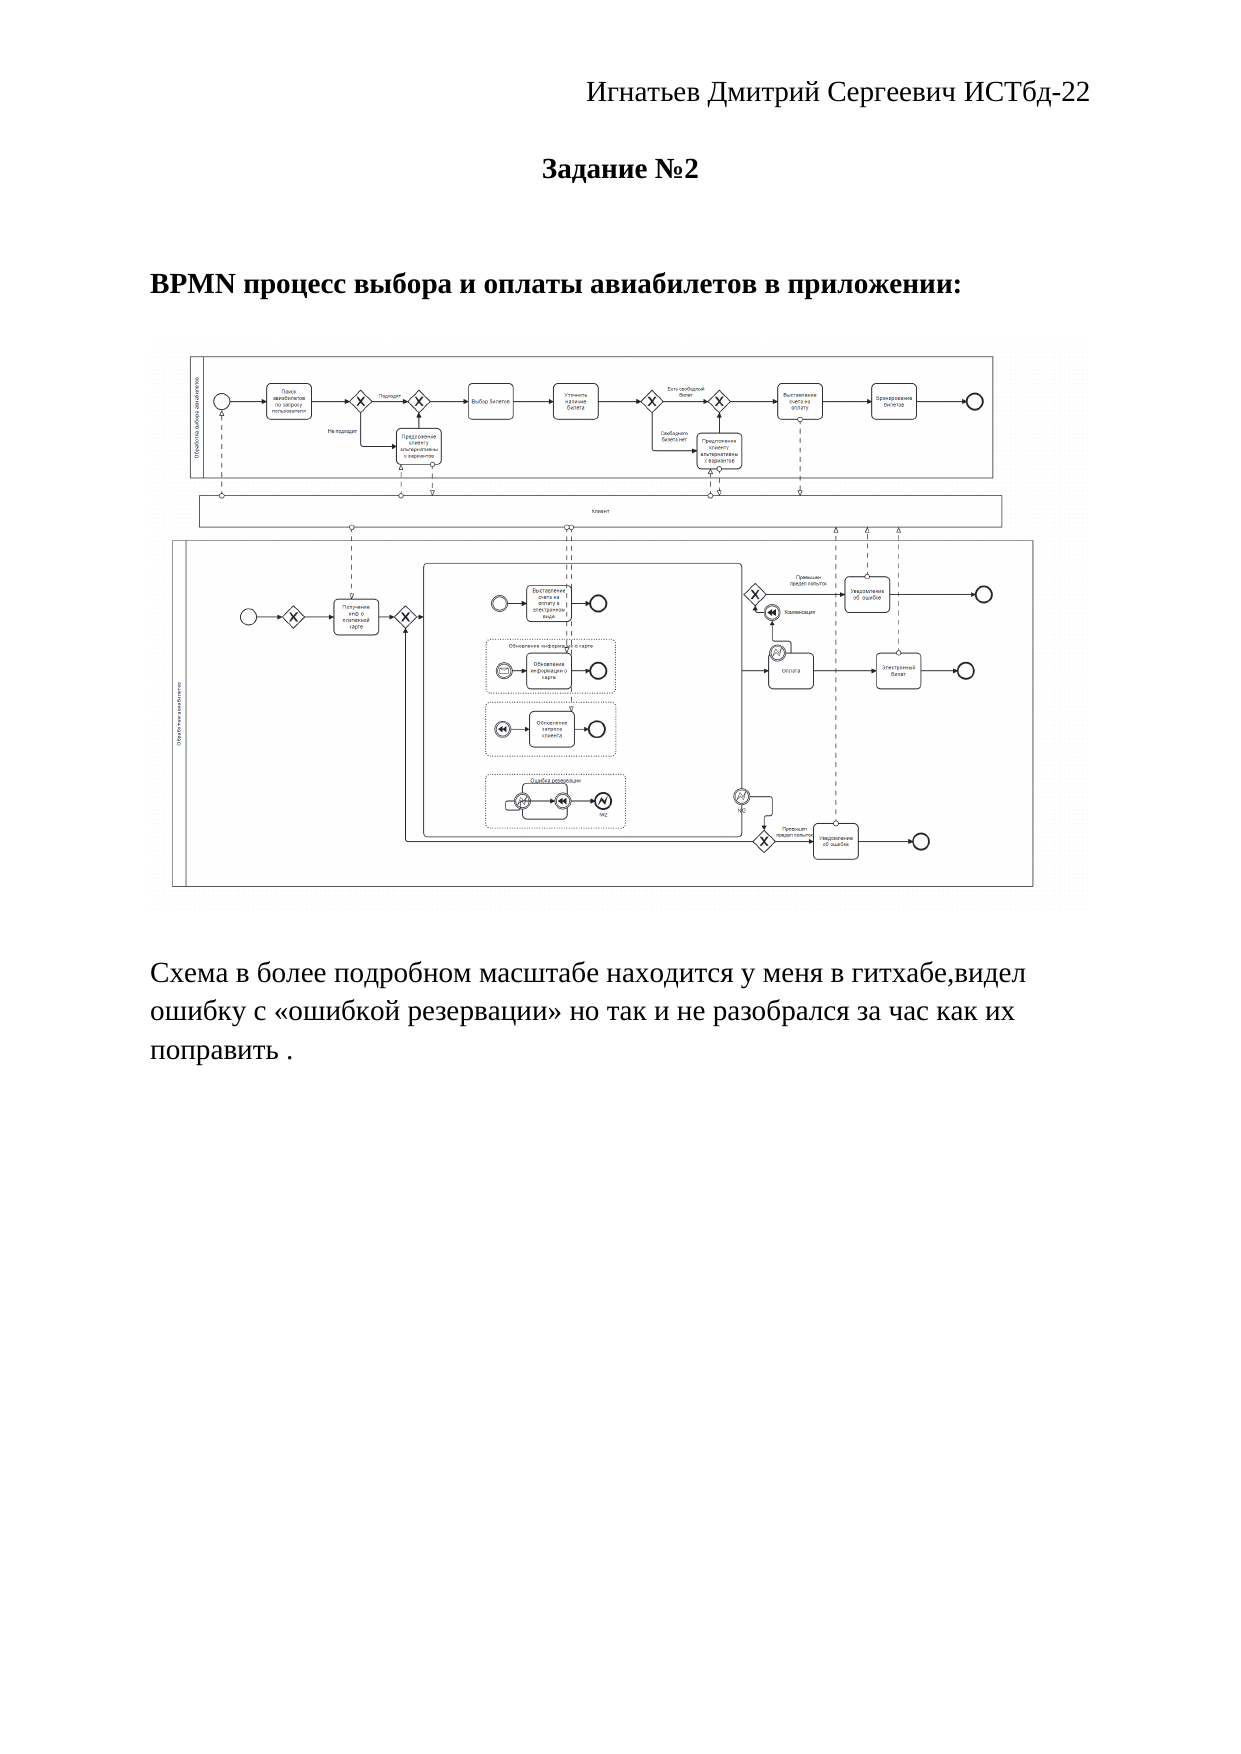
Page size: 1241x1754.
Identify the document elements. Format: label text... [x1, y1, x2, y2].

text Схема в более подробном масштабе находится у меня в гитхабе,видел ошибку с «ошибкой резервации» но так и не разобрался за час как их поправить . [150, 912, 1090, 1066]
picture [150, 343, 1091, 912]
text Игнатьев Дмитрий Сергеевич ИСТбд-22 [150, 74, 1090, 107]
text Задание №2 [150, 151, 1090, 184]
text BPMN процесс выбора и оплаты авиабилетов в приложении: [150, 266, 1090, 300]
